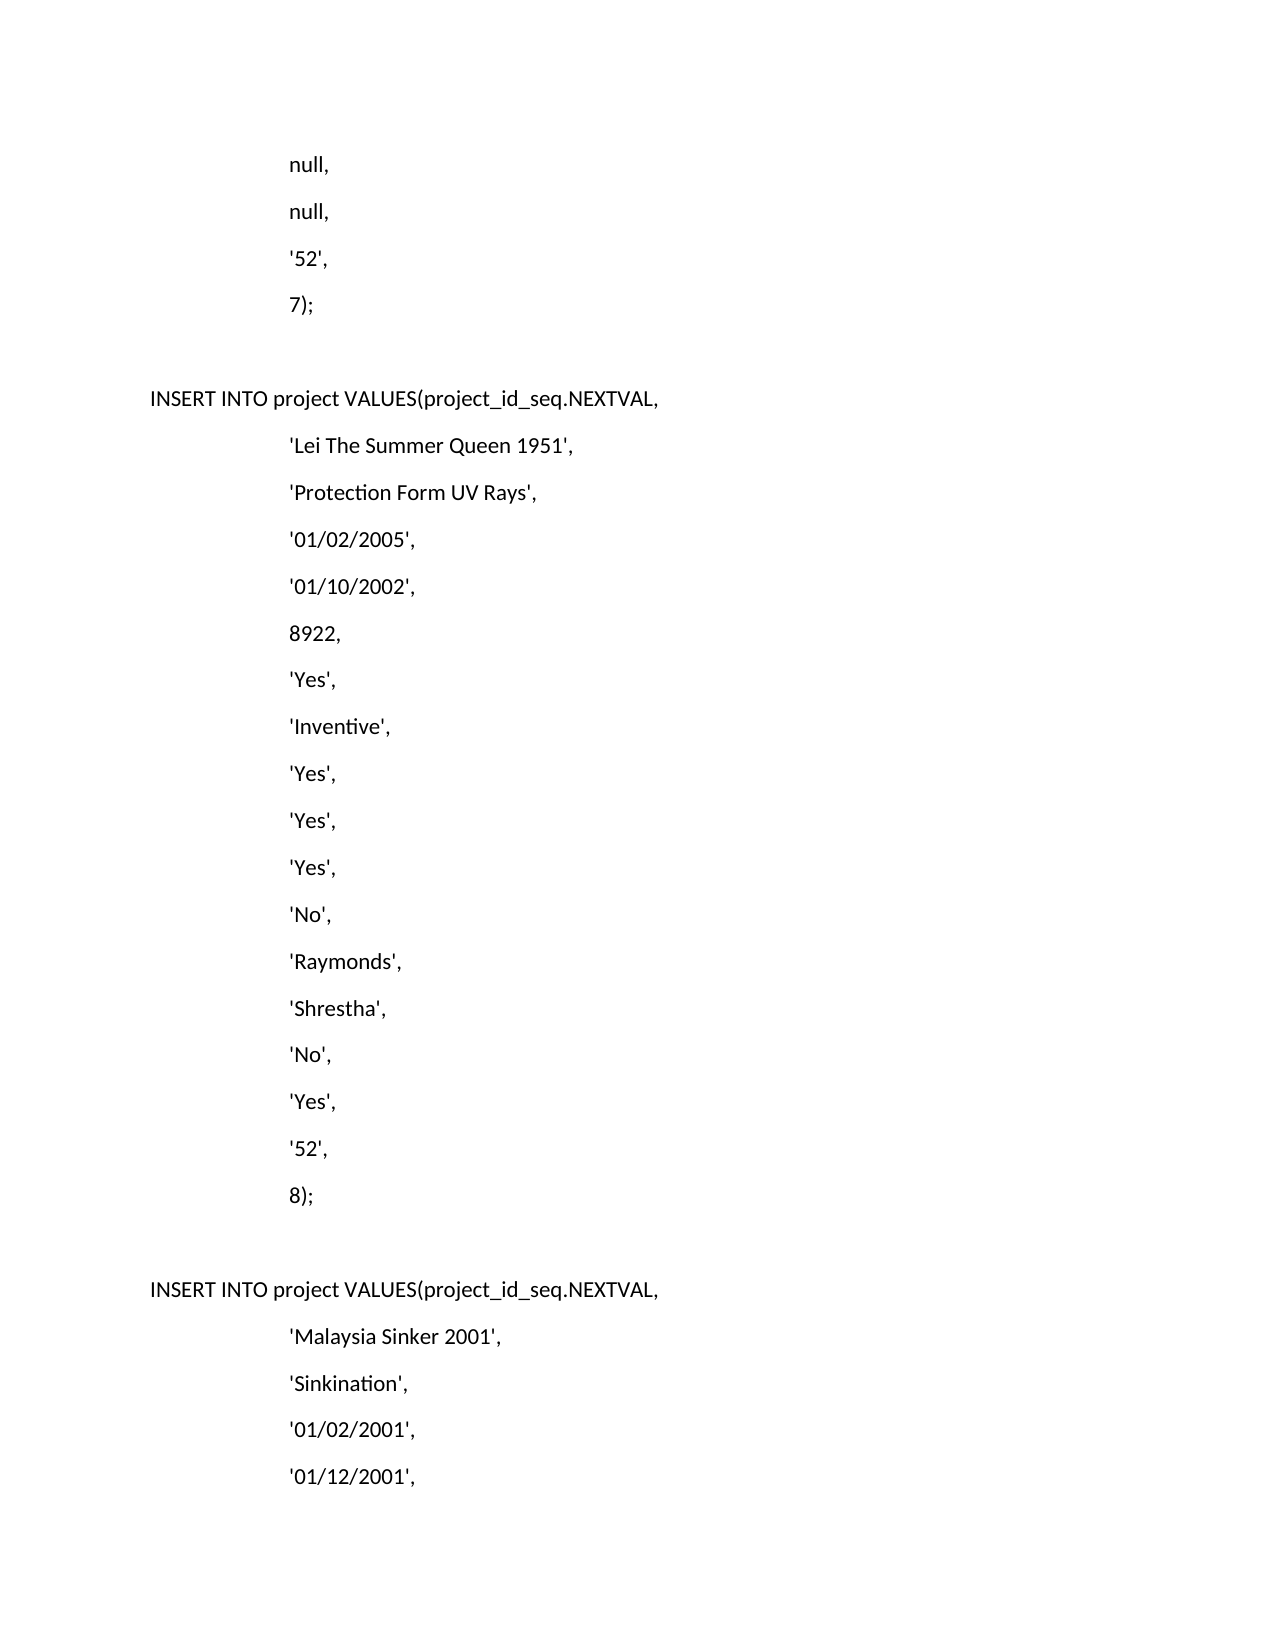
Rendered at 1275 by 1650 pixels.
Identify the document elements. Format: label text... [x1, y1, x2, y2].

text 'Sinkination', [150, 1369, 1125, 1397]
text 'Protection Form UV Rays', [150, 478, 1125, 506]
text 8922, [150, 619, 1125, 647]
text 'Yes', [150, 759, 1125, 787]
text INSERT INTO project VALUES(project_id_seq.NEXTVAL, [150, 1275, 1125, 1303]
text 'Malaysia Sinker 2001', [150, 1322, 1125, 1350]
text 7); [150, 291, 1125, 319]
text '01/02/2001', [150, 1416, 1125, 1444]
text 'No', [150, 1041, 1125, 1069]
text 'Yes', [150, 1087, 1125, 1116]
text null, [150, 197, 1125, 225]
text '01/10/2002', [150, 572, 1125, 600]
text 'Yes', [150, 806, 1125, 834]
text 'Inventive', [150, 712, 1125, 741]
text '01/02/2005', [150, 525, 1125, 553]
text 'Raymonds', [150, 947, 1125, 975]
text INSERT INTO project VALUES(project_id_seq.NEXTVAL, [150, 384, 1125, 412]
text 'Lei The Summer Queen 1951', [150, 431, 1125, 459]
text '52', [150, 1134, 1125, 1162]
text 'Shrestha', [150, 994, 1125, 1022]
text 'No', [150, 900, 1125, 928]
text 'Yes', [150, 853, 1125, 881]
text 'Yes', [150, 666, 1125, 694]
text 8); [150, 1181, 1125, 1209]
text null, [150, 150, 1125, 178]
text '01/12/2001', [150, 1462, 1125, 1491]
text '52', [150, 244, 1125, 272]
